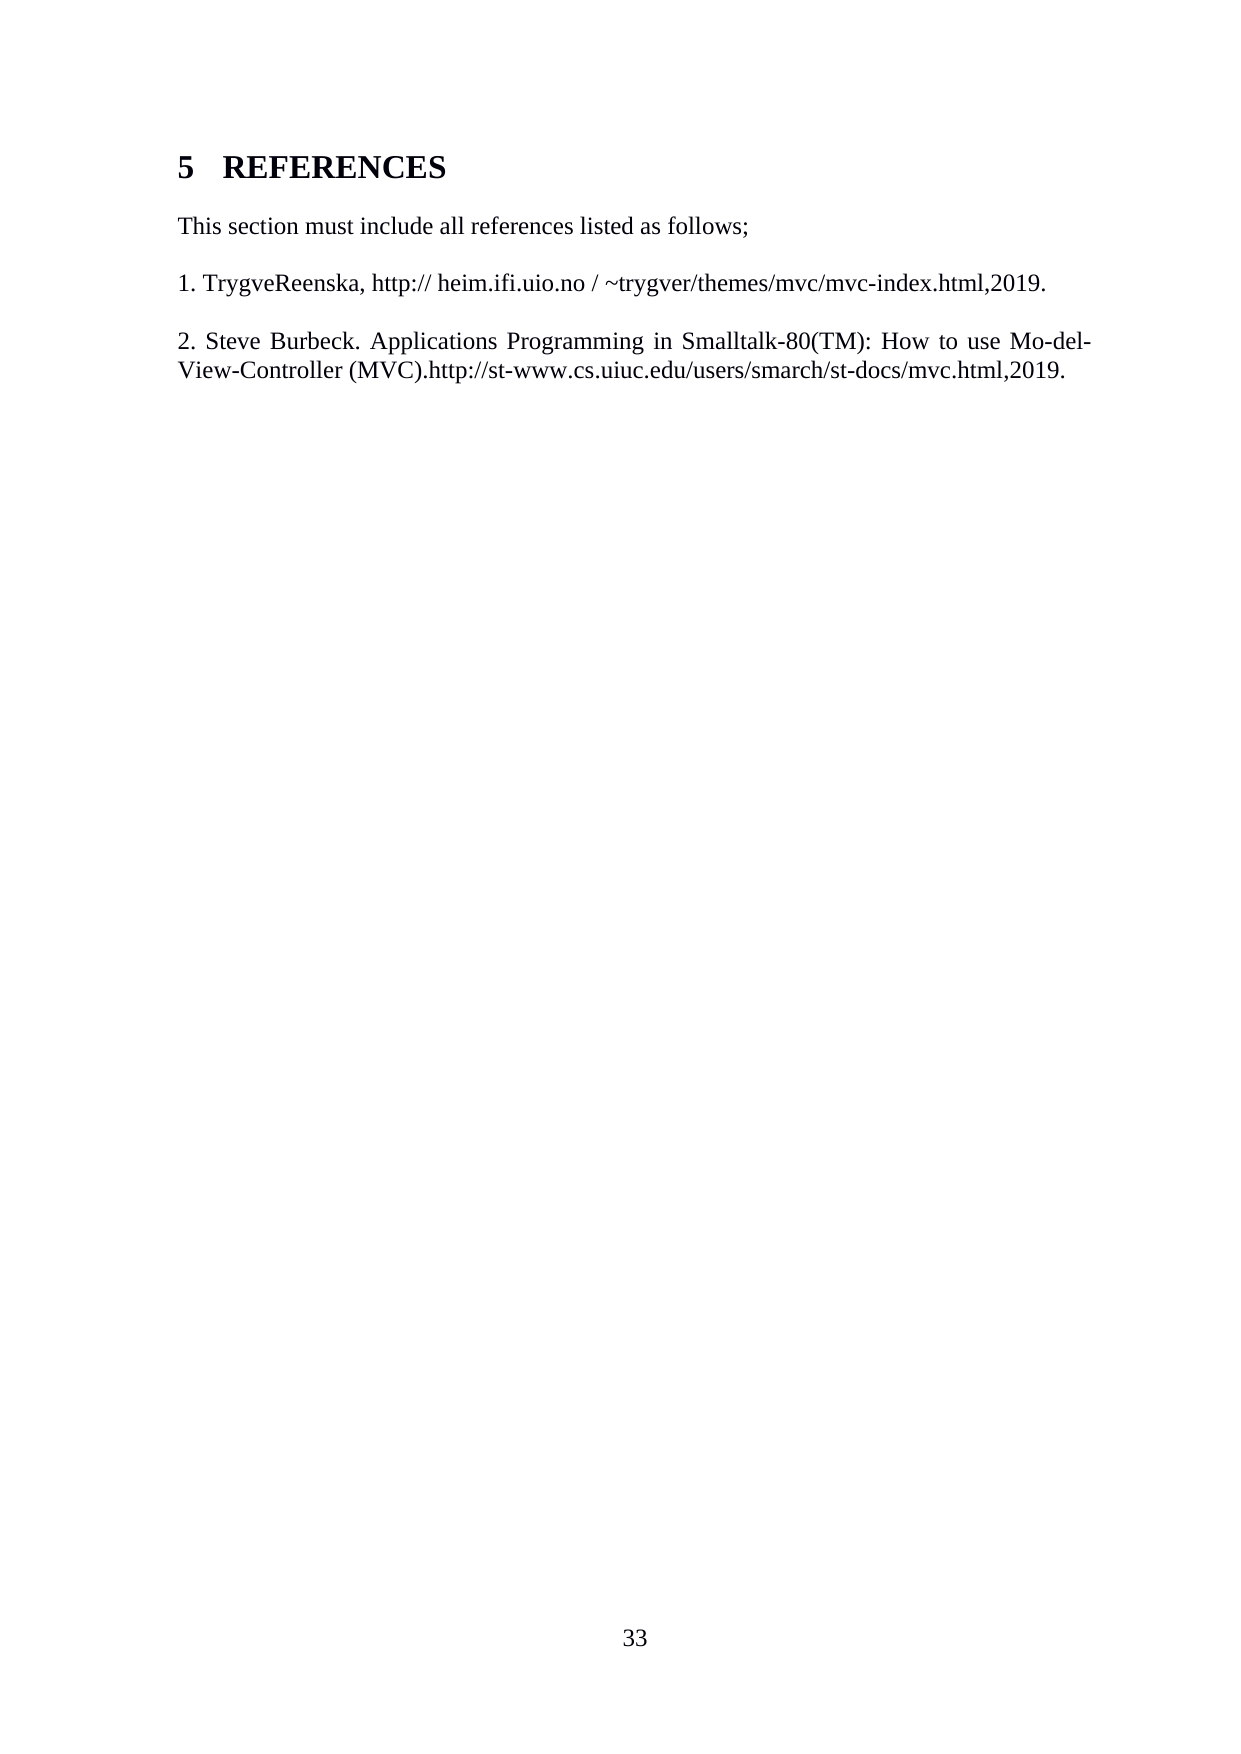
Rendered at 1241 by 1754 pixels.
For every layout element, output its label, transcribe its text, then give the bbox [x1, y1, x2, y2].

text 1. TrygveReenska, http:// heim.ifi.uio.no / ~trygver/themes/mvc/mvc-index.html,2019. [177, 268, 1092, 297]
text This section must include all references listed as follows; [177, 211, 1092, 240]
text 2. Steve Burbeck. Applications Programming in Smalltalk-80(TM): How to use Mo-del-View-Controller (MVC).http://st-www.cs.uiuc.edu/users/smarch/st-docs/mvc.html,2019. [177, 326, 1092, 383]
subtitle REFERENCES [177, 148, 1092, 186]
